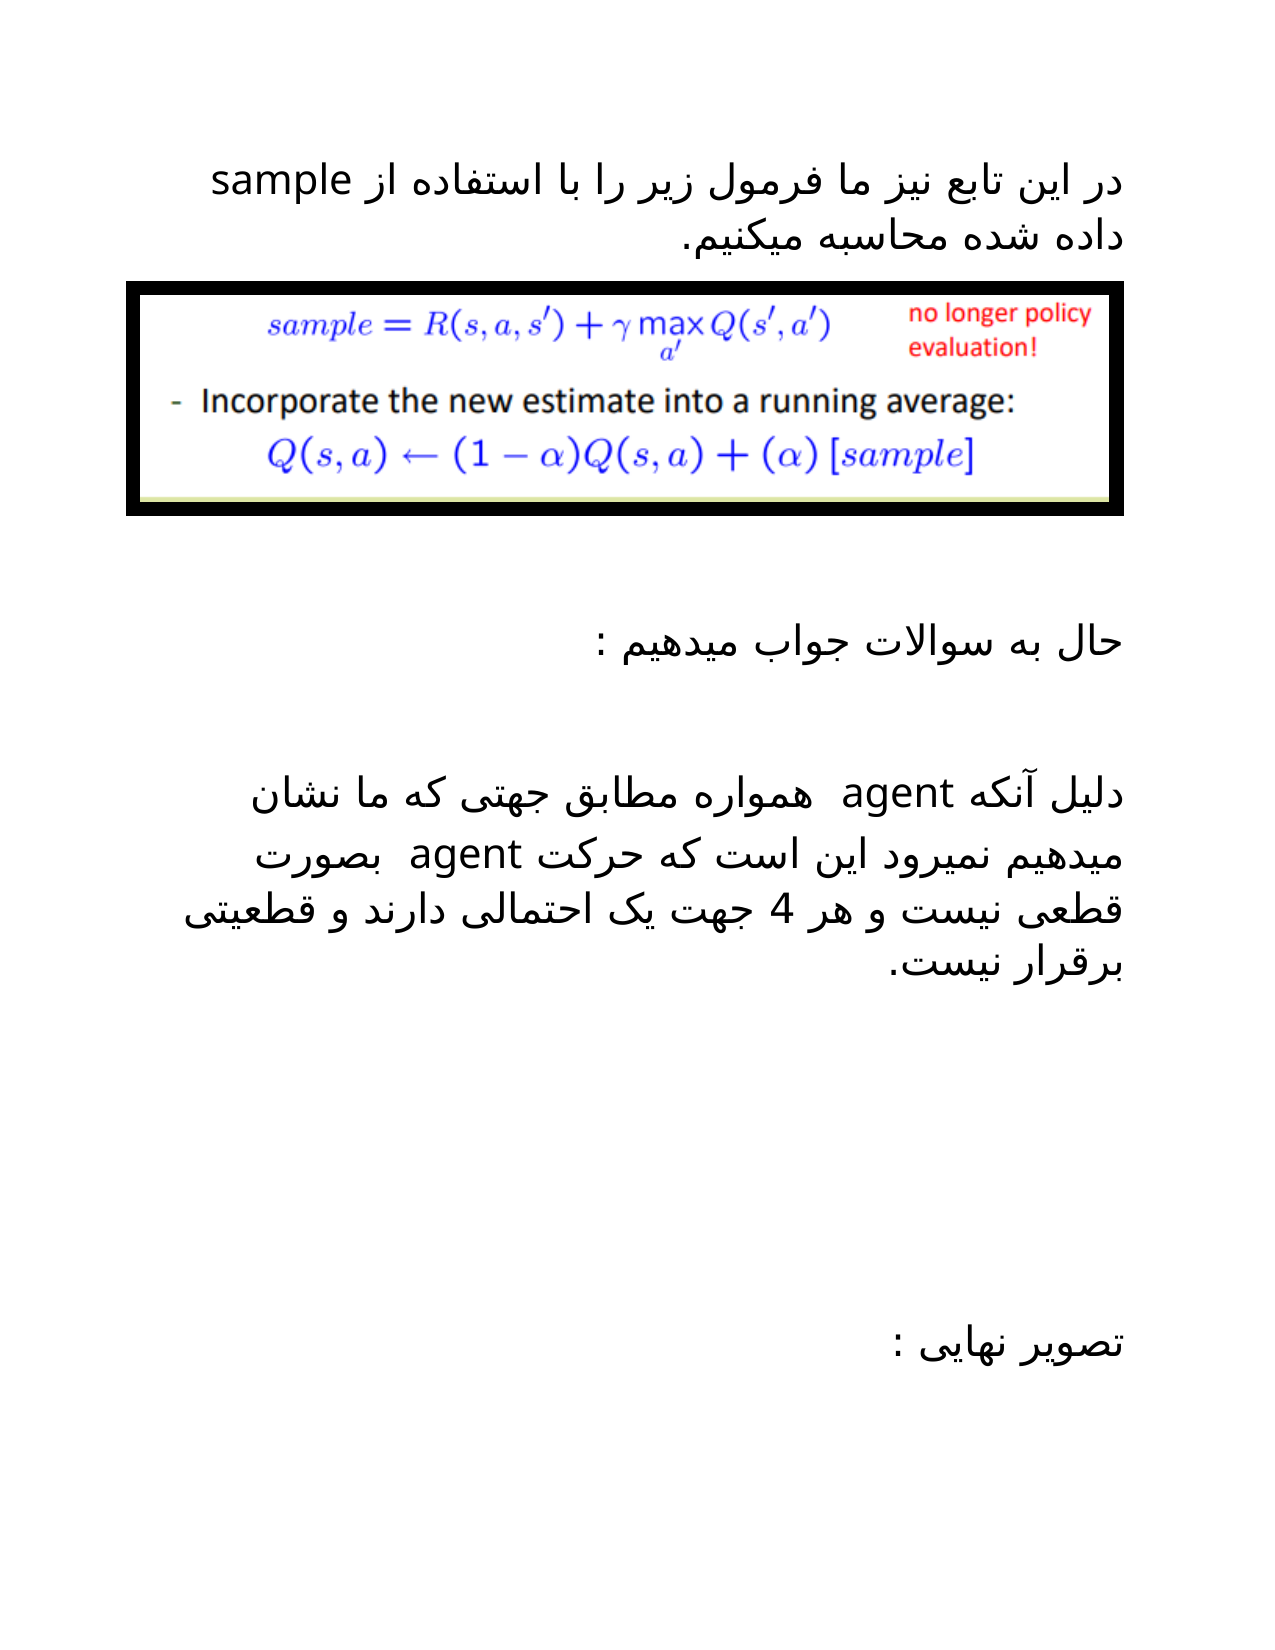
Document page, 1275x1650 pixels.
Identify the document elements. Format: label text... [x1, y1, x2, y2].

picture [140, 295, 1109, 502]
text در این تابع نیز ما فرمول زیر را با استفاده از sample داده شده محاسبه میکنیم. [150, 150, 1125, 259]
text حال به سوالات جواب میدهیم : [150, 616, 1125, 665]
text دلیل آنکه agent همواره مطابق جهتی که ما نشان میدهیم نمیرود این است که حرکت agent بصورت قطعی نیست و هر 4 جهت یک احتمالی دارند و قطعیتی برقرار نیست. [150, 763, 1125, 986]
text تصویر نهایی : [150, 1318, 1125, 1366]
